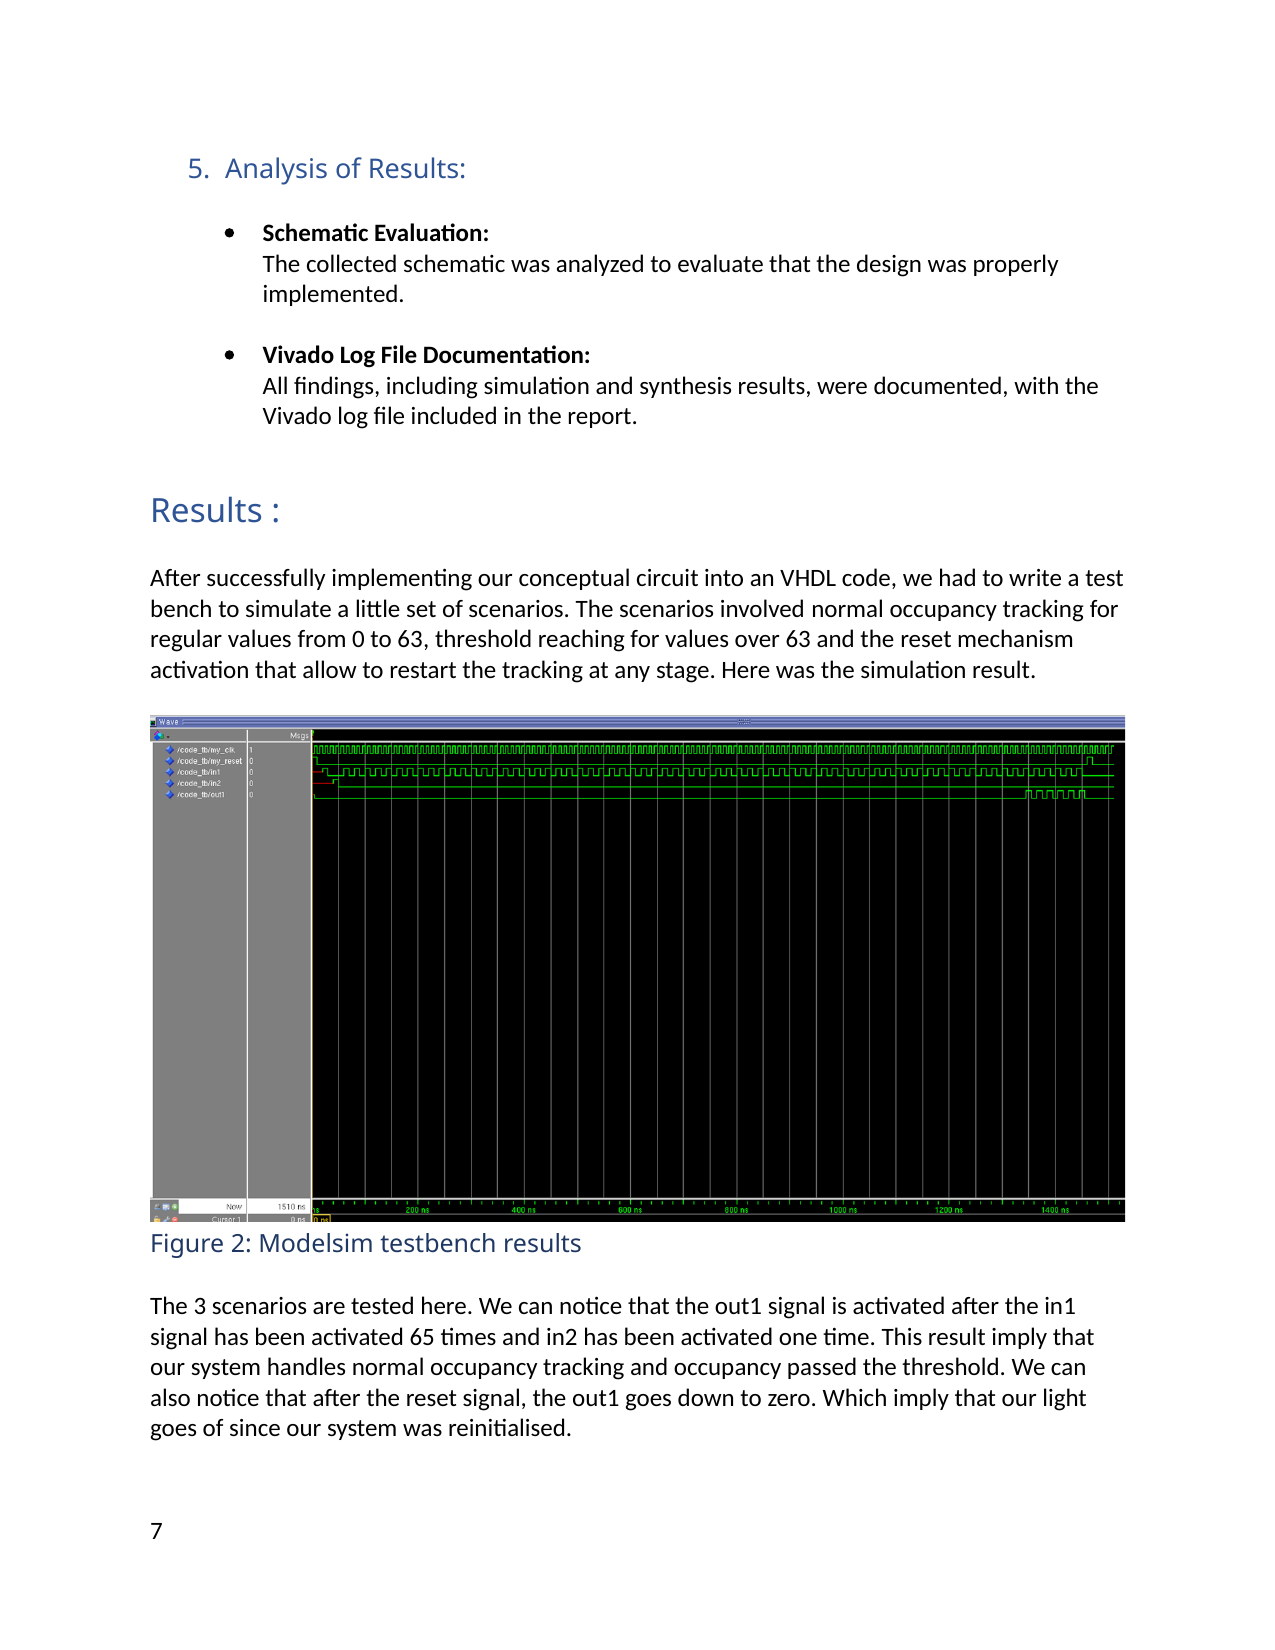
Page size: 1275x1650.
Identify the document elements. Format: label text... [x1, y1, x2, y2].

list Vivado Log File Documentation: [225, 339, 1125, 370]
picture [150, 715, 1125, 1222]
list The collected schematic was analyzed to evaluate that the design was properly implemented. [262, 248, 1125, 309]
text After successfully implementing our conceptual circuit into an VHDL code, we had to write a test bench to simulate a little set of scenarios. The scenarios involved normal occupancy tracking for regular values from 0 to 63, threshold reaching for values over 63 and the reset mechanism activation that allow to restart the tracking at any stage. Here was the simulation result. [150, 562, 1125, 684]
text The 3 scenarios are tested here. We can notice that the out1 signal is activated after the in1 signal has been activated 65 times and in2 has been activated one time. This result imply that our system handles normal occupancy tracking and occupancy passed the threshold. We can also notice that after the reset signal, the out1 goes down to zero. Which imply that our light goes of since our system was reinitialised. [150, 1290, 1125, 1443]
subtitle Results : [150, 487, 1125, 532]
subtitle Analysis of Results: [187, 150, 1125, 187]
subtitle Figure 2: Modelsim testbench results [150, 1226, 1125, 1260]
list Schematic Evaluation: [225, 217, 1125, 248]
list All findings, including simulation and synthesis results, were documented, with the Vivado log file included in the report. [262, 370, 1125, 431]
